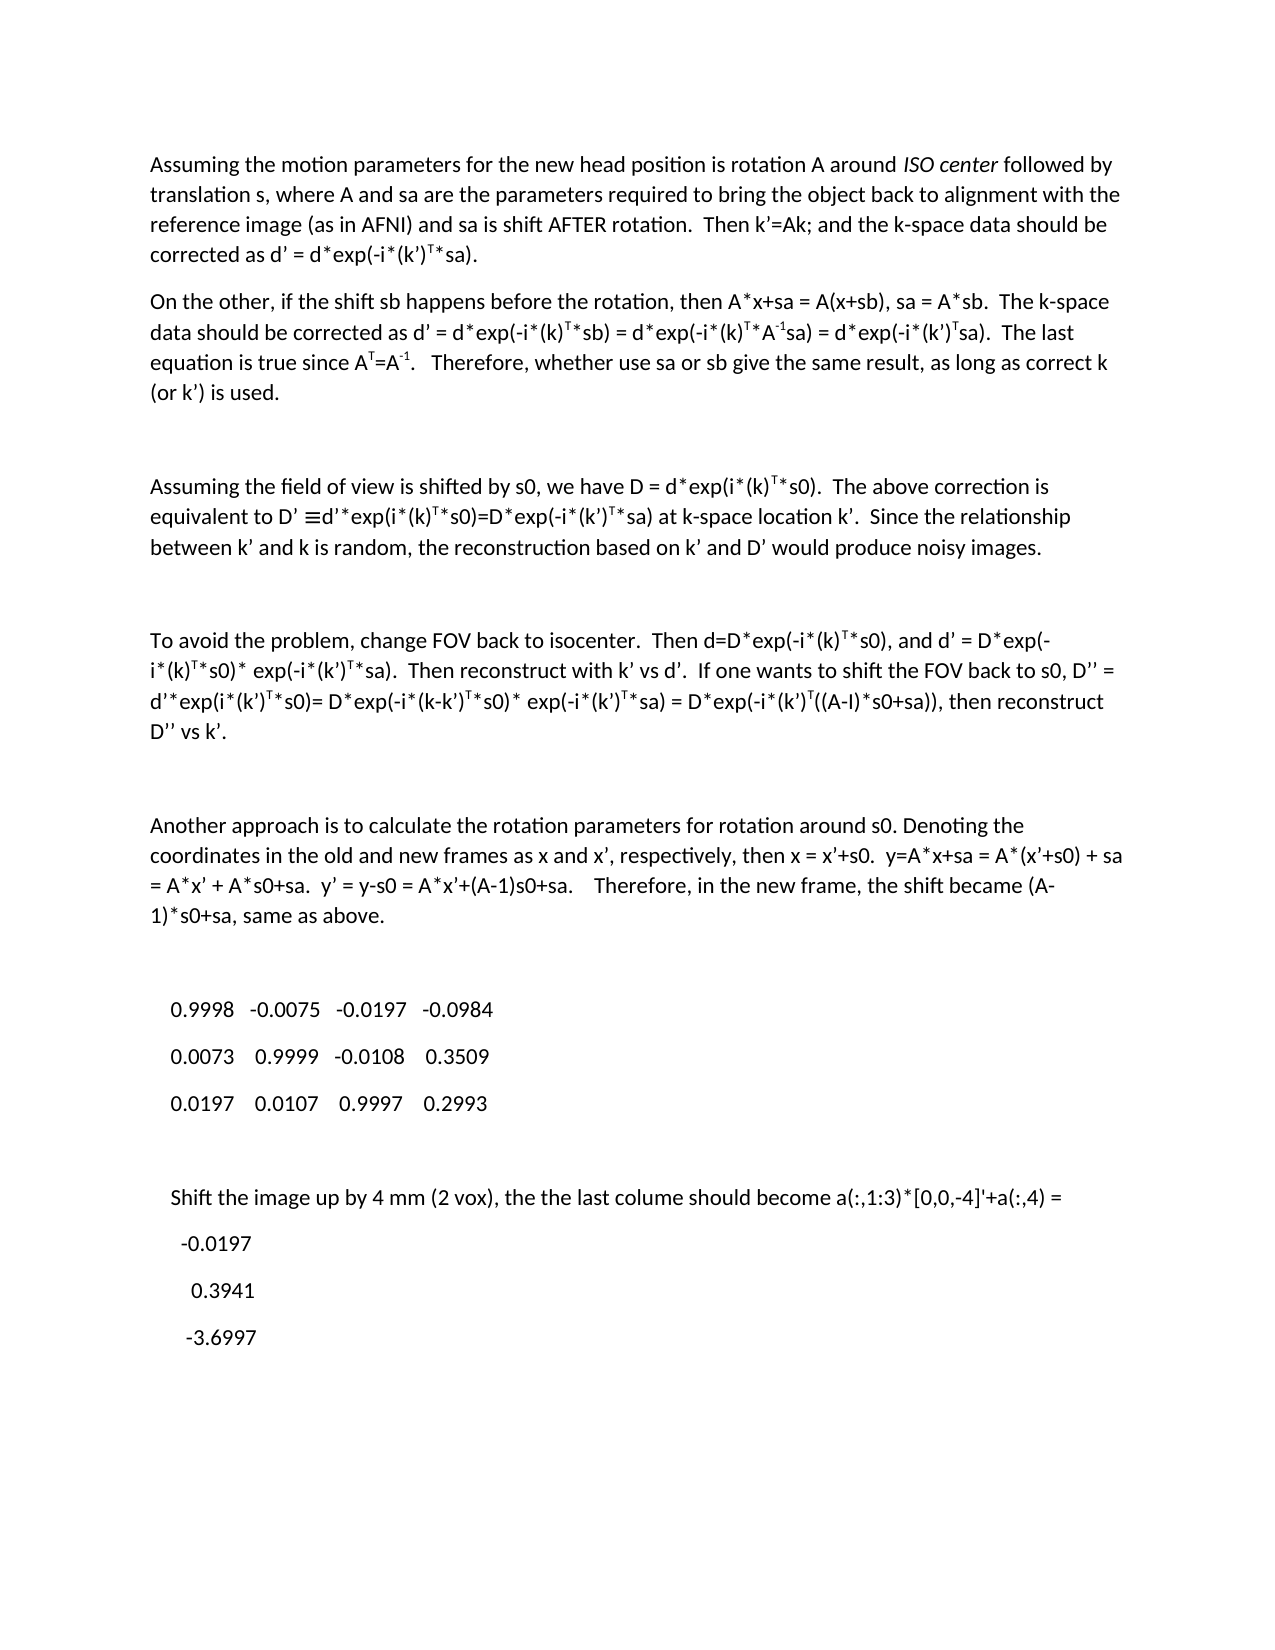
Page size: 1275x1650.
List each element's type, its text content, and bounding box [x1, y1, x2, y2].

text 0.3941 [150, 1276, 1125, 1304]
text 0.9998 -0.0075 -0.0197 -0.0984 [150, 995, 1125, 1023]
text 0.0073 0.9999 -0.0108 0.3509 [150, 1042, 1125, 1070]
text Shift the image up by 4 mm (2 vox), the the last colume should become a(:,1:3)*[0,0,-4]'+a(:,4) = [150, 1183, 1125, 1211]
text Assuming the motion parameters for the new head position is rotation A around ISO center followed by translation s, where A and sa are the parameters required to bring the object back to alignment with the reference image (as in AFNI) and sa is shift AFTER rotation. Then k’=Ak; and the k-space data should be corrected as d’ = d*exp(-i*(k’)T*sa). [150, 150, 1125, 269]
text -0.0197 [150, 1229, 1125, 1258]
text On the other, if the shift sb happens before the rotation, then A*x+sa = A(x+sb), sa = A*sb. The k-space data should be corrected as d’ = d*exp(-i*(k)T*sb) = d*exp(-i*(k)T*A-1sa) = d*exp(-i*(k’)Tsa). The last equation is true since AT=A-1. Therefore, whether use sa or sb give the same result, as long as correct k (or k’) is used. [150, 287, 1125, 406]
text 0.0197 0.0107 0.9997 0.2993 [150, 1089, 1125, 1117]
text Assuming the field of view is shifted by s0, we have D = d*exp(i*(k)T*s0). The above correction is equivalent to D’ ≡d’*exp(i*(k)T*s0)=D*exp(-i*(k’)T*sa) at k-space location k’. Since the relationship between k’ and k is random, the reconstruction based on k’ and D’ would produce noisy images. [150, 472, 1125, 561]
text -3.6997 [150, 1323, 1125, 1351]
text To avoid the problem, change FOV back to isocenter. Then d=D*exp(-i*(k)T*s0), and d’ = D*exp(-i*(k)T*s0)* exp(-i*(k’)T*sa). Then reconstruct with k’ vs d’. If one wants to shift the FOV back to s0, D’’ = d’*exp(i*(k’)T*s0)= D*exp(-i*(k-k’)T*s0)* exp(-i*(k’)T*sa) = D*exp(-i*(k’)T((A-I)*s0+sa)), then reconstruct D’’ vs k’. [150, 626, 1125, 745]
text Another approach is to calculate the rotation parameters for rotation around s0. Denoting the coordinates in the old and new frames as x and x’, respectively, then x = x’+s0. y=A*x+sa = A*(x’+s0) + sa = A*x’ + A*s0+sa. y’ = y-s0 = A*x’+(A-1)s0+sa. Therefore, in the new frame, the shift became (A-1)*s0+sa, same as above. [150, 811, 1125, 929]
